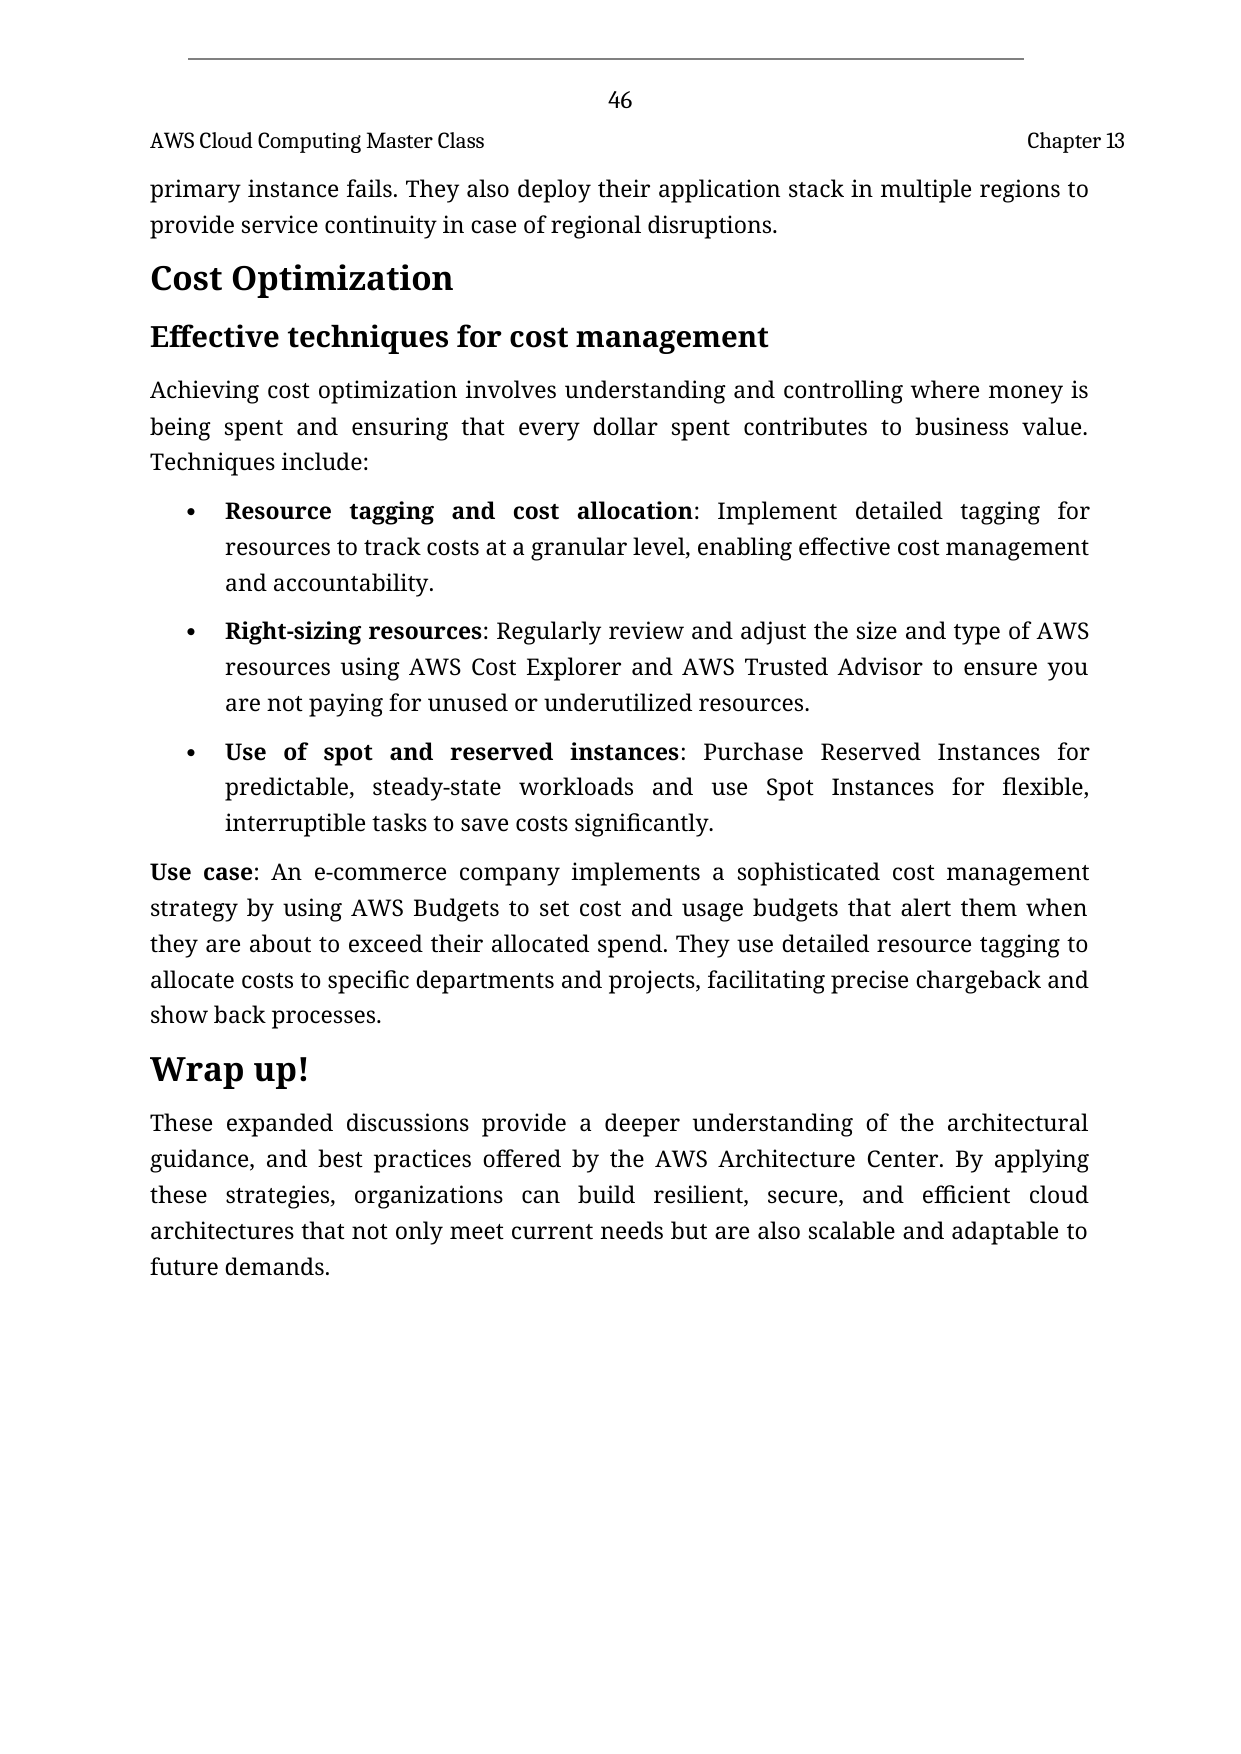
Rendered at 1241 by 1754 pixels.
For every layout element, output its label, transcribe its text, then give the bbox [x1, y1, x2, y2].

list Resource tagging and cost allocation: Implement detailed tagging for resources to track costs at a granular level, enabling effective cost management and accountability. [187, 495, 1090, 598]
list Right-sizing resources: Regularly review and adjust the size and type of AWS resources using AWS Cost Explorer and AWS Trusted Advisor to ensure you are not paying for unused or underutilized resources. [187, 615, 1090, 718]
text Achieving cost optimization involves understanding and controlling where money is being spent and ensuring that every dollar spent contributes to business value. Techniques include: [150, 374, 1090, 478]
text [150, 173, 1090, 240]
subtitle Cost Optimization [150, 255, 1090, 300]
text Use case: An e-commerce company implements a sophisticated cost management strategy by using AWS Budgets to set cost and usage budgets that alert them when they are about to exceed their allocated spend. They use detailed resource tagging to allocate costs to specific departments and projects, facilitating precise chargeback and show back processes. [150, 856, 1090, 1031]
list Use of spot and reserved instances: Purchase Reserved Instances for predictable, steady-state workloads and use Spot Instances for flexible, interruptible tasks to save costs significantly. [187, 735, 1090, 838]
text These expanded discussions provide a deeper understanding of the architectural guidance, and best practices offered by the AWS Architecture Center. By applying these strategies, organizations can build resilient, secure, and efficient cloud architectures that not only meet current needs but are also scalable and adaptable to future demands. [150, 1107, 1090, 1282]
subtitle Wrap up! [150, 1046, 1090, 1091]
subtitle Effective techniques for cost management [150, 316, 1090, 356]
